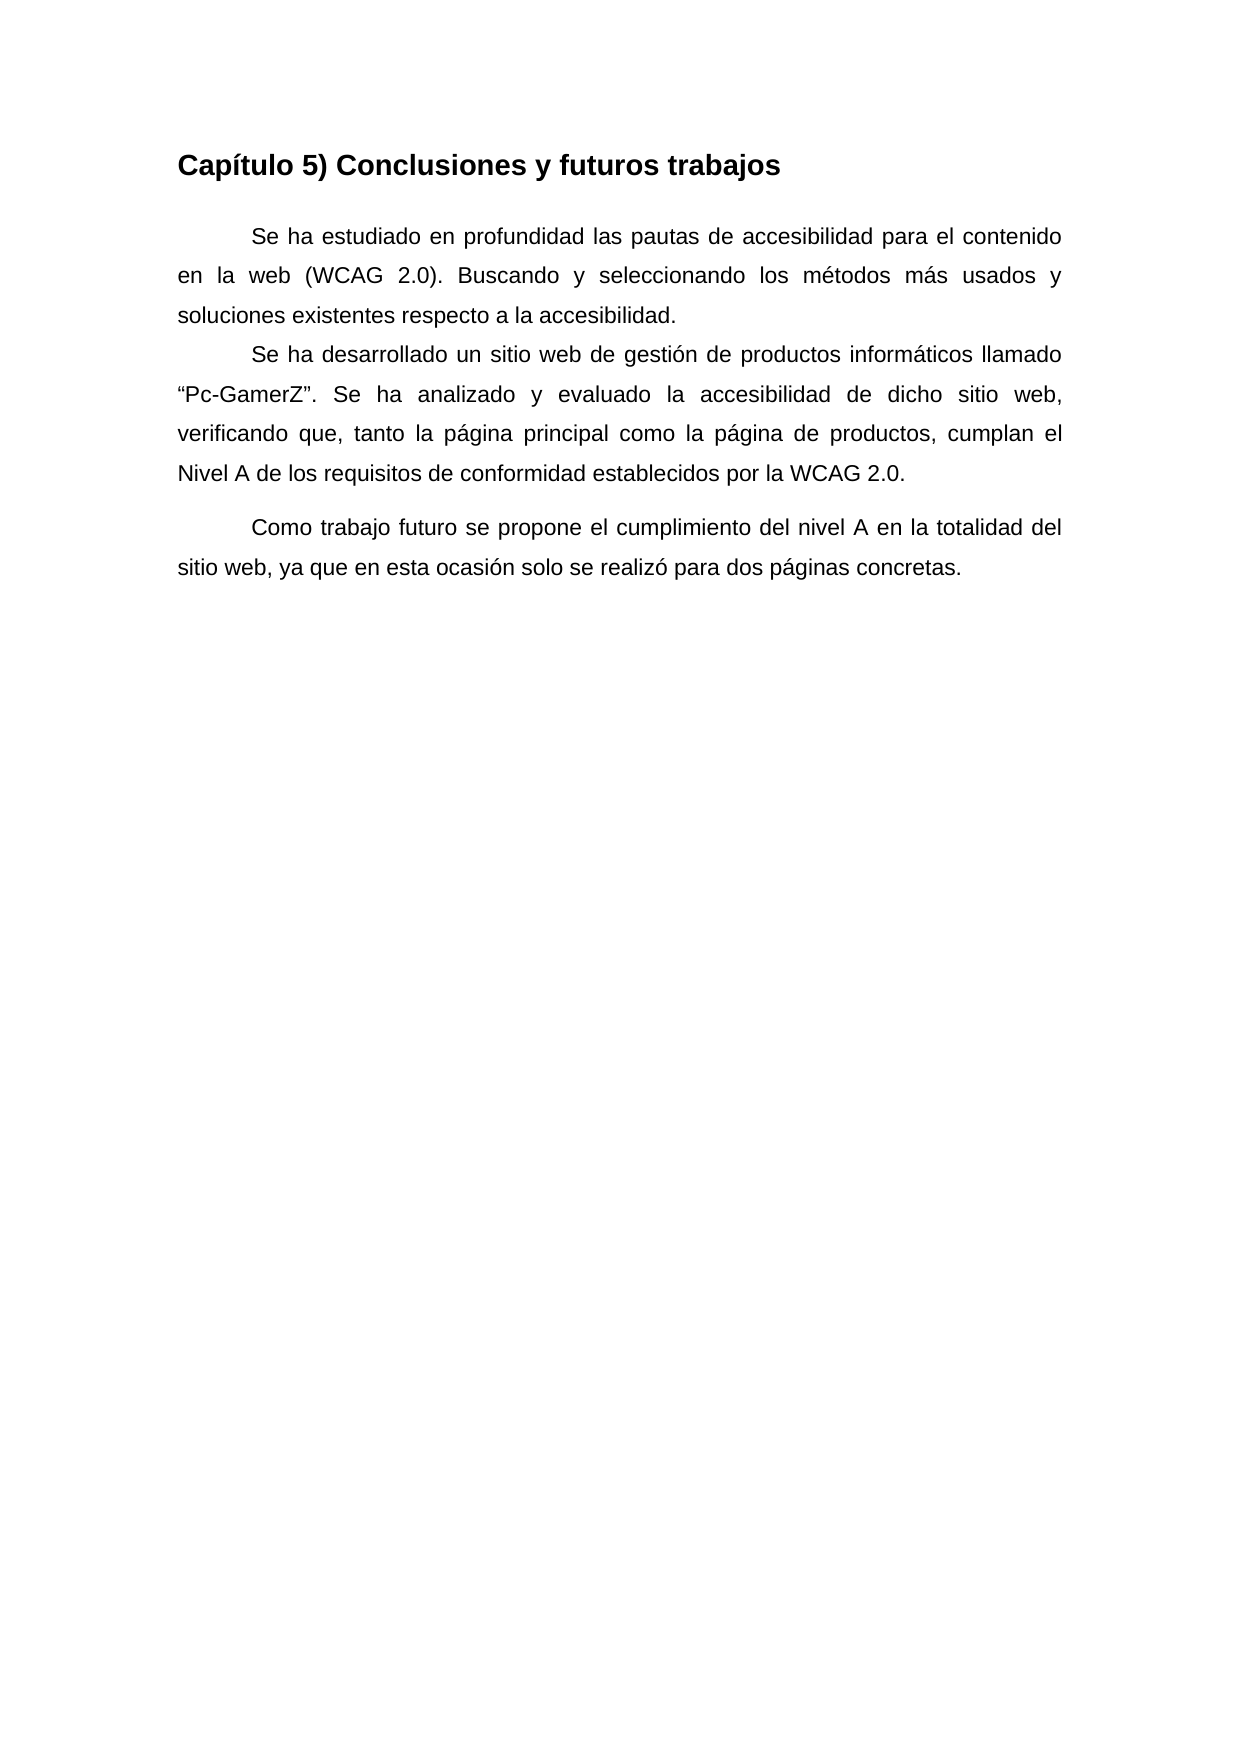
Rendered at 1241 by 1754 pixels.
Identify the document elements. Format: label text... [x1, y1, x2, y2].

text Se ha estudiado en profundidad las pautas de accesibilidad para el contenido en la web (WCAG 2.0). Buscando y seleccionando los métodos más usados y soluciones existentes respecto a la accesibilidad. [177, 223, 1063, 328]
subtitle Capítulo 5) Conclusiones y futuros trabajos [177, 148, 1063, 181]
text Como trabajo futuro se propone el cumplimiento del nivel A en la totalidad del sitio web, ya que en esta ocasión solo se realizó para dos páginas concretas. [177, 514, 1063, 580]
text Se ha desarrollado un sitio web de gestión de productos informáticos llamado “Pc-GamerZ”. Se ha analizado y evaluado la accesibilidad de dicho sitio web, verificando que, tanto la página principal como la página de productos, cumplan el Nivel A de los requisitos de conformidad establecidos por la WCAG 2.0. [177, 341, 1063, 486]
